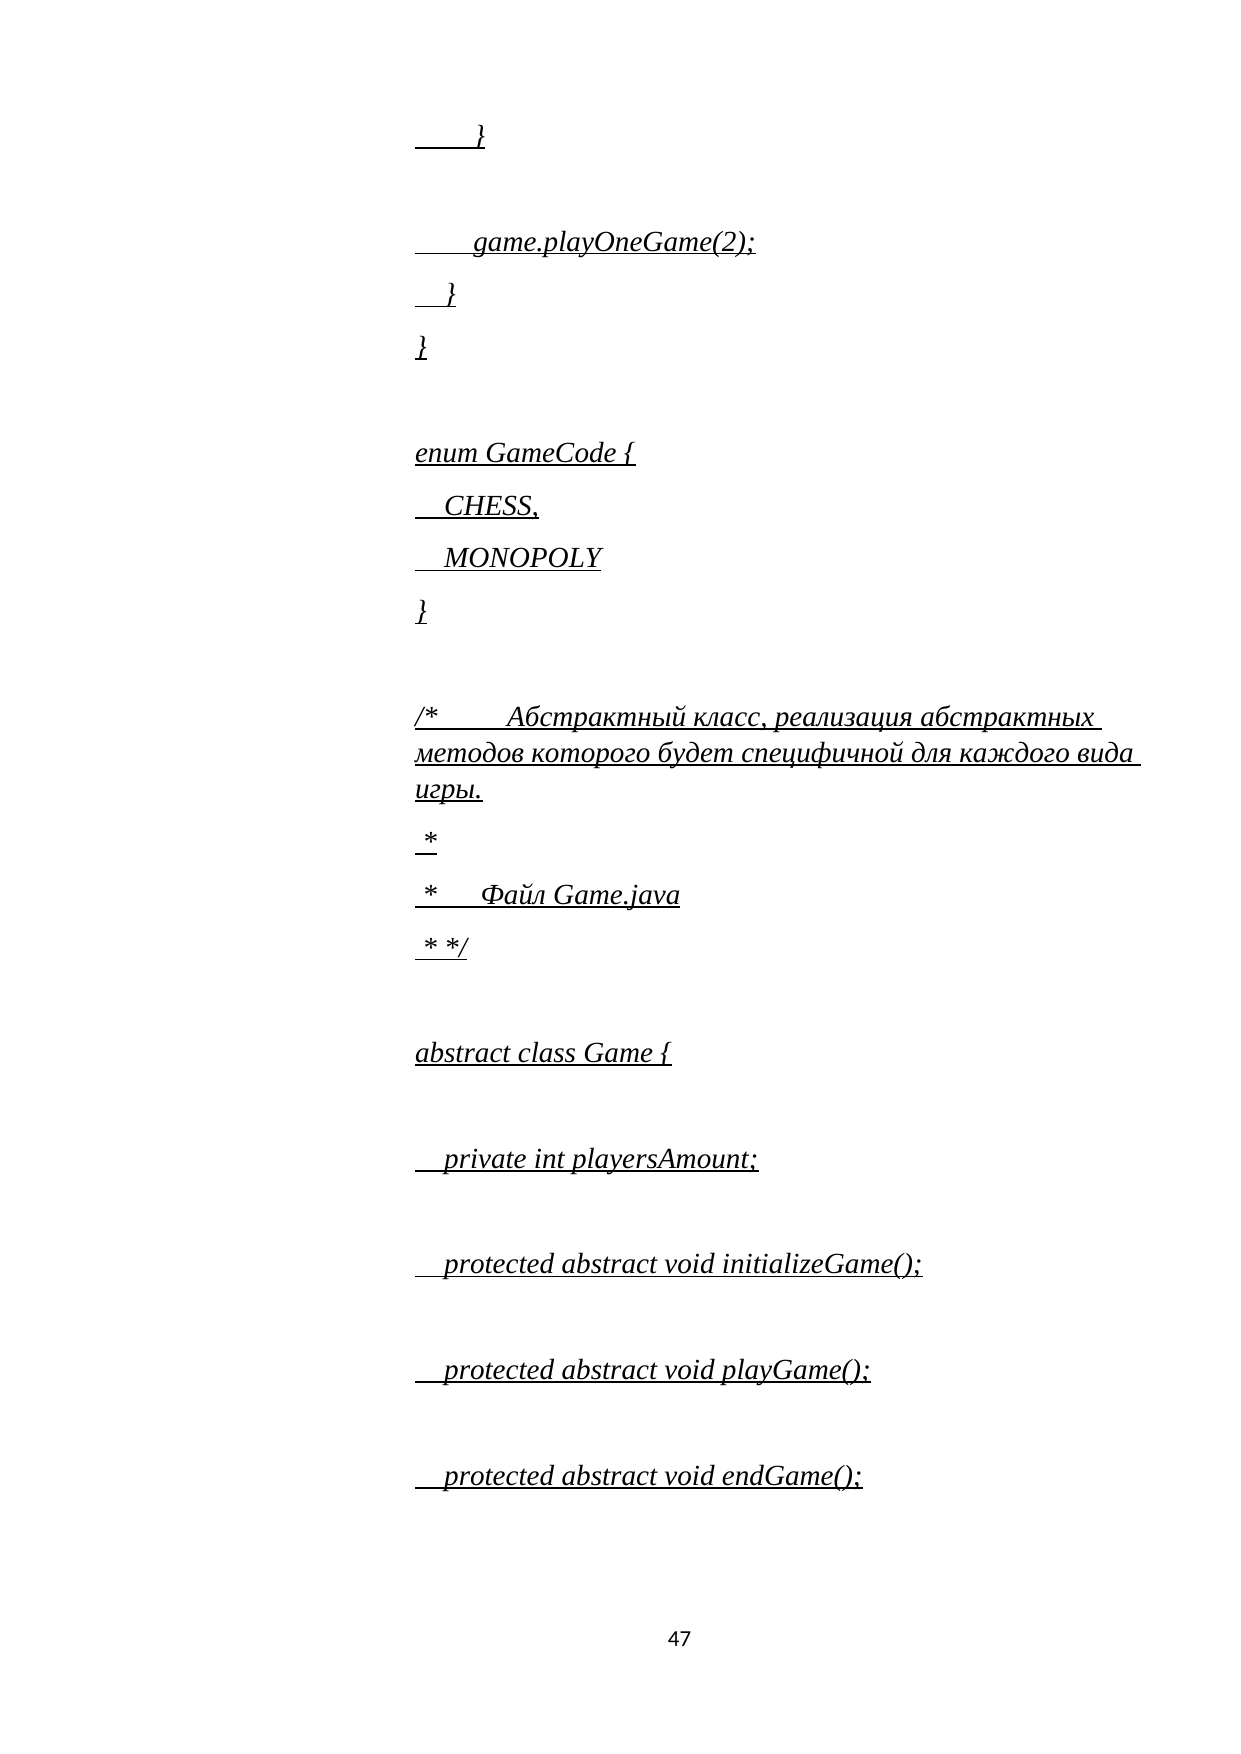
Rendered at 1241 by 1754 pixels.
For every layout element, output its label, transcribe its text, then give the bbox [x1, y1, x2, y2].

text CHESS, [415, 488, 1152, 521]
text game.playOneGame(2); [415, 224, 1152, 257]
text private int playersAmount; [415, 1141, 1152, 1174]
text * Файл Game.java [415, 877, 1152, 911]
text } [415, 329, 1152, 363]
text protected abstract void playGame(); [415, 1352, 1152, 1386]
text enum GameCode { [415, 435, 1152, 468]
text MONOPOLY [415, 541, 1152, 574]
text abstract class Game { [415, 1035, 1152, 1069]
text } [415, 593, 1152, 627]
text } [415, 277, 1152, 310]
text * [415, 824, 1152, 858]
text /* Абстрактный класс, реализация абстрактных методов которого будет специфичной для каждого вида игры. [415, 699, 1152, 805]
text * */ [415, 930, 1152, 963]
text } [415, 118, 1152, 152]
text protected abstract void endGame(); [415, 1458, 1152, 1491]
text protected abstract void initializeGame(); [415, 1247, 1152, 1280]
